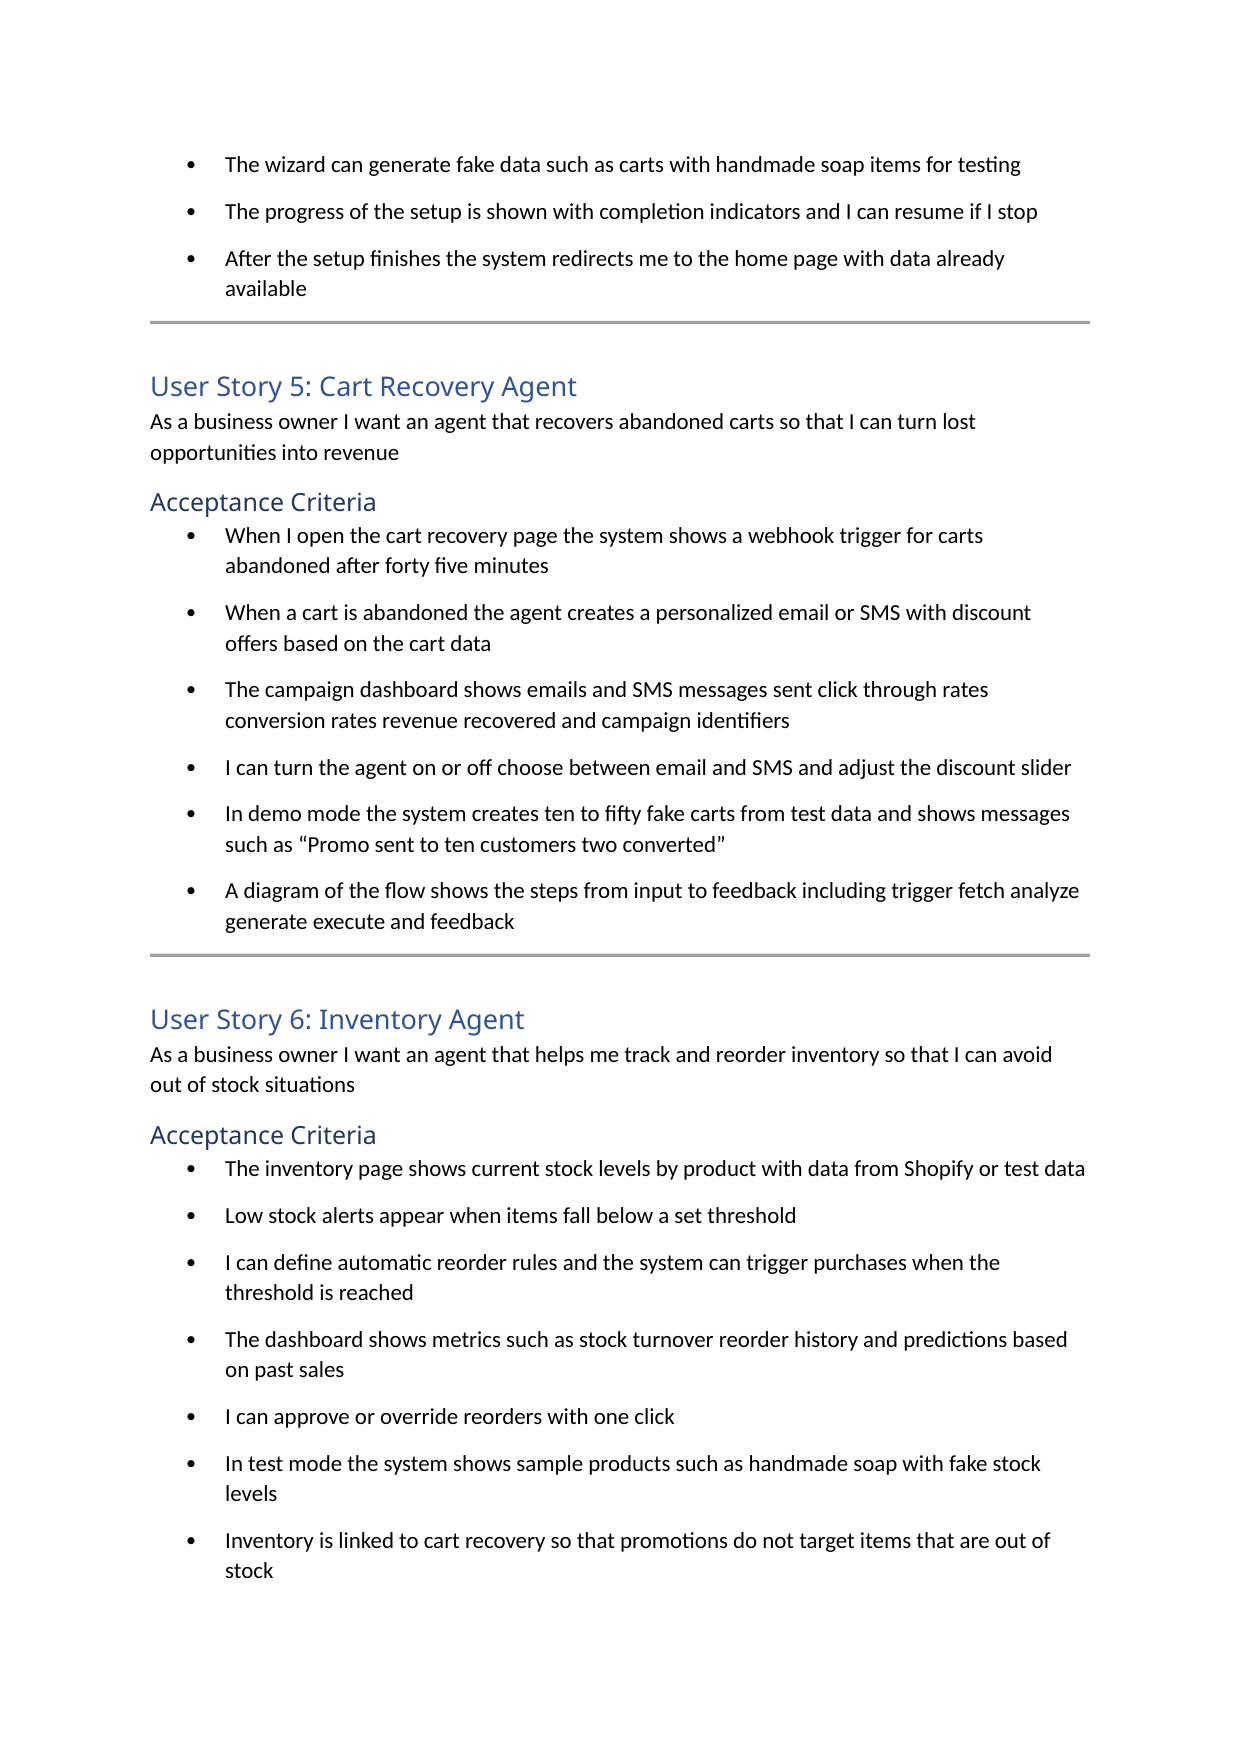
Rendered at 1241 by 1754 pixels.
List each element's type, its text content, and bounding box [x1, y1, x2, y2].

list The progress of the setup is shown with completion indicators and I can resume if I stop [187, 197, 1090, 225]
list A diagram of the flow shows the steps from input to feedback including trigger fetch analyze generate execute and feedback [187, 877, 1090, 935]
list When I open the cart recovery page the system shows a webhook trigger for carts abandoned after forty five minutes [187, 521, 1090, 579]
list The wizard can generate fake data such as carts with handmade soap items for testing [187, 150, 1090, 178]
text As a business owner I want an agent that recovers abandoned carts so that I can turn lost opportunities into revenue [150, 407, 1090, 466]
subtitle User Story 6: Inventory Agent [150, 1001, 1090, 1037]
list When a cart is abandoned the agent creates a personalized email or SMS with discount offers based on the cart data [187, 598, 1090, 657]
list I can define automatic reorder rules and the system can trigger purchases when the threshold is reached [187, 1248, 1090, 1306]
text As a business owner I want an agent that helps me track and reorder inventory so that I can avoid out of stock situations [150, 1040, 1090, 1098]
list After the setup finishes the system redirects me to the home page with data already available [187, 244, 1090, 302]
list The inventory page shows current stock levels by product with data from Shopify or test data [187, 1154, 1090, 1182]
list In demo mode the system creates ten to fifty fake carts from test data and shows messages such as “Promo sent to ten customers two converted” [187, 799, 1090, 858]
list The campaign dashboard shows emails and SMS messages sent click through rates conversion rates revenue recovered and campaign identifiers [187, 676, 1090, 734]
subtitle Acceptance Criteria [150, 484, 1090, 519]
list I can approve or override reorders with one click [187, 1402, 1090, 1430]
list I can turn the agent on or off choose between email and SMS and adjust the discount slider [187, 753, 1090, 781]
subtitle Acceptance Criteria [150, 1117, 1090, 1151]
subtitle User Story 5: Cart Recovery Agent [150, 368, 1090, 404]
list In test mode the system shows sample products such as handmade soap with fake stock levels [187, 1449, 1090, 1507]
list Inventory is linked to cart recovery so that promotions do not target items that are out of stock [187, 1526, 1090, 1584]
list The dashboard shows metrics such as stock turnover reorder history and predictions based on past sales [187, 1325, 1090, 1383]
list Low stock alerts appear when items fall below a set threshold [187, 1201, 1090, 1229]
